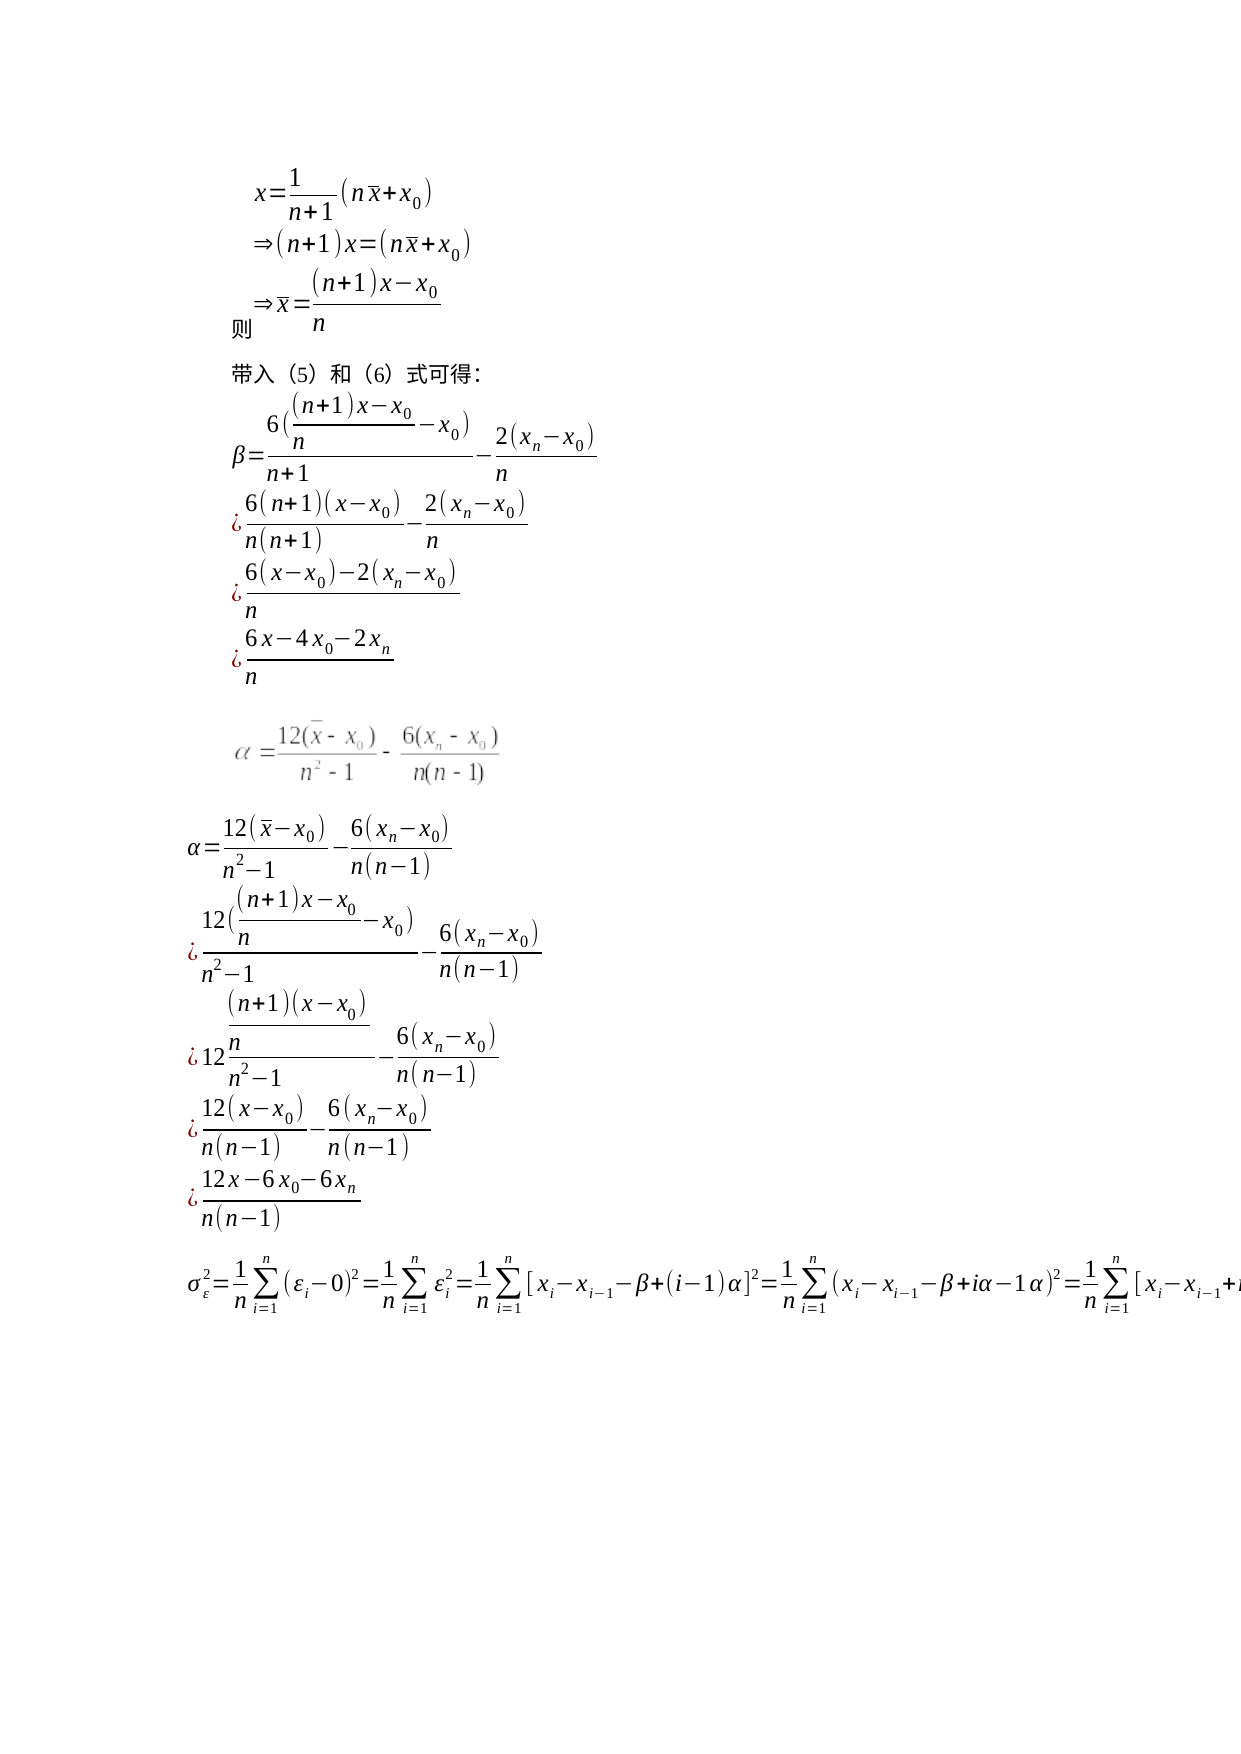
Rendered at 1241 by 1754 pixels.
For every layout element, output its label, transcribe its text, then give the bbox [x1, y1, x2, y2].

text 则 [187, 162, 1053, 357]
text 带入（5）和（6）式可得： [187, 357, 1053, 389]
